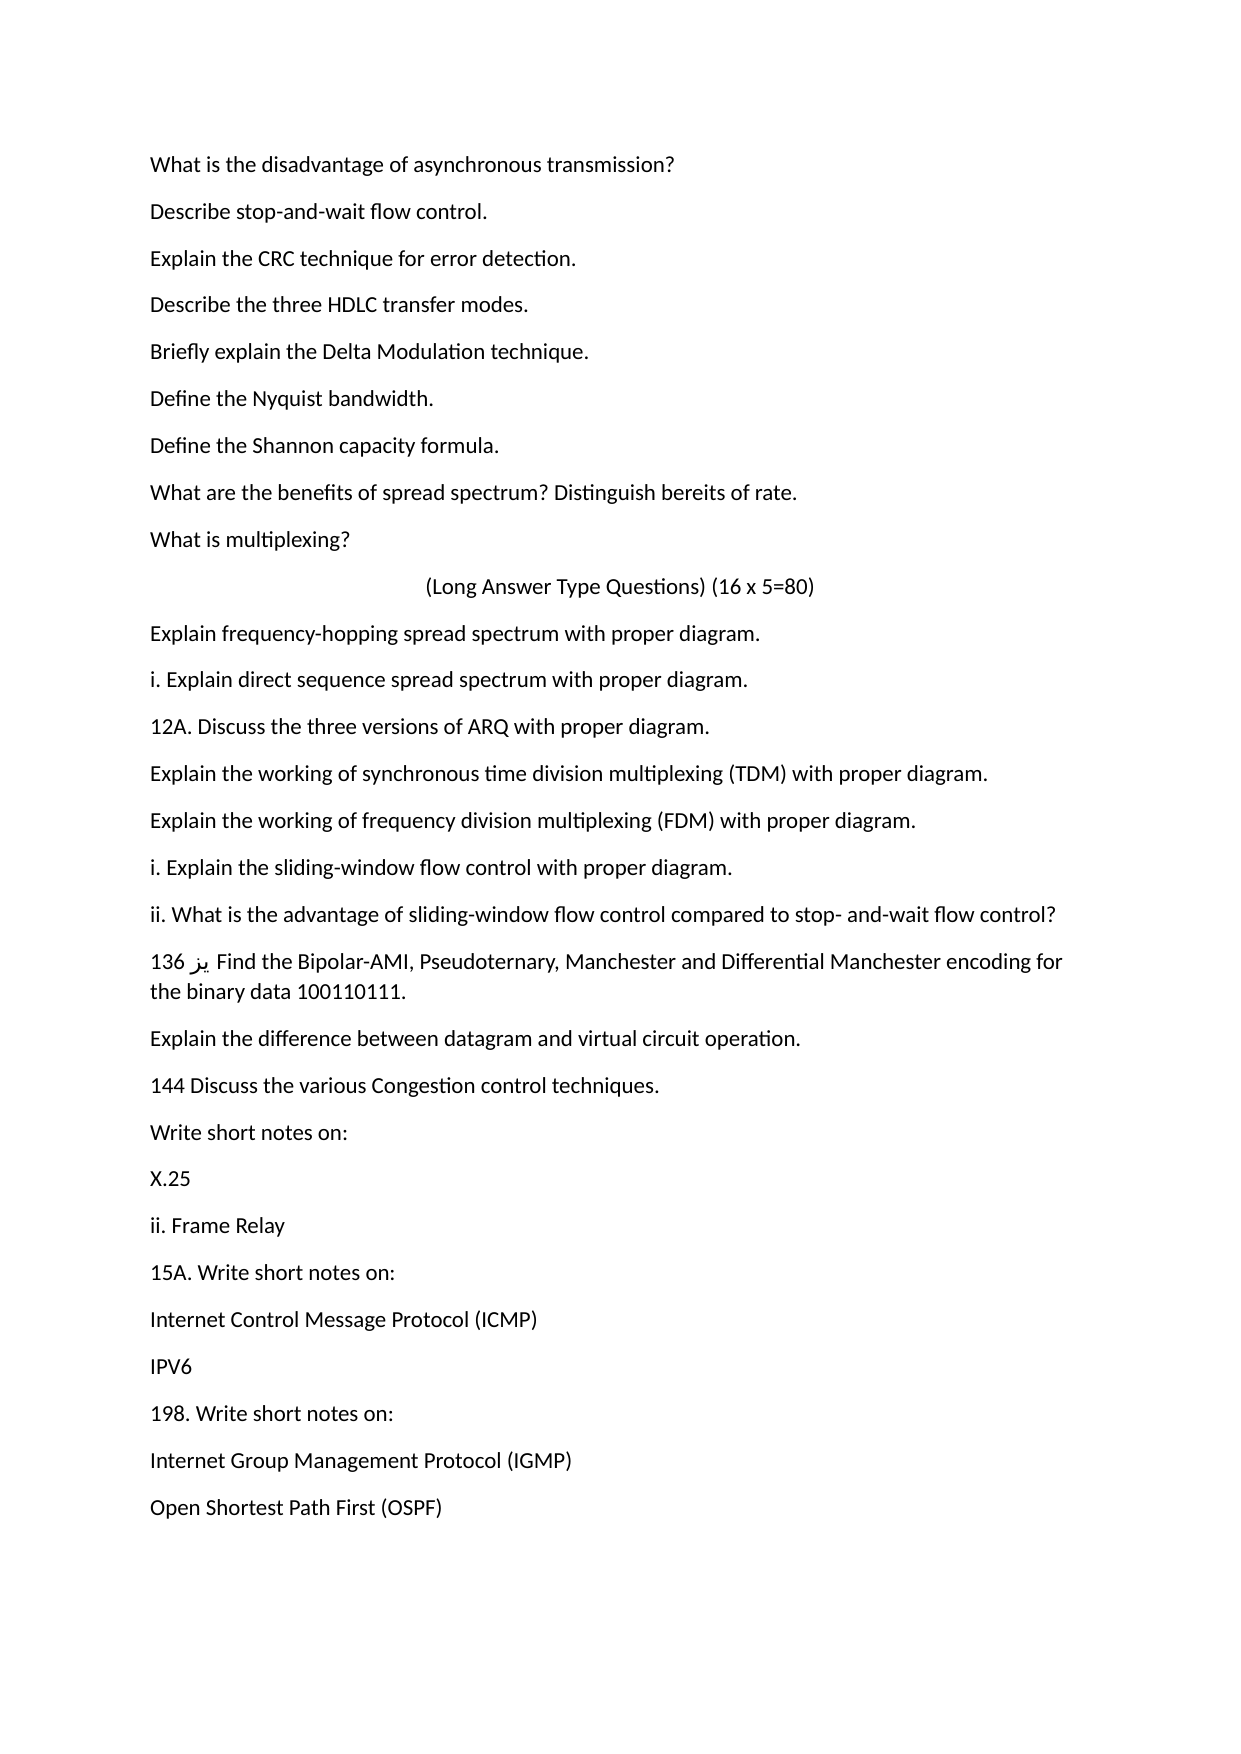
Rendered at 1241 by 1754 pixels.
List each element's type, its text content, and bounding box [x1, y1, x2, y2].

text 136 یز Find the Bipolar-AMI, Pseudoternary, Manchester and Differential Manchester encoding for the binary data 100110111. [150, 947, 1090, 1005]
text 15A. Write short notes on: [150, 1258, 1090, 1286]
text (Long Answer Type Questions) (16 x 5=80) [150, 572, 1090, 600]
text 144 Discuss the various Congestion control techniques. [150, 1071, 1090, 1099]
text What is the disadvantage of asynchronous transmission? [150, 150, 1090, 178]
text Define the Nyquist bandwidth. [150, 384, 1090, 412]
text What are the benefits of spread spectrum? Distinguish bereits of rate. [150, 478, 1090, 506]
text Define the Shannon capacity formula. [150, 431, 1090, 459]
text Briefly explain the Delta Modulation technique. [150, 337, 1090, 366]
text 12A. Discuss the three versions of ARQ with proper diagram. [150, 712, 1090, 741]
text Explain the working of frequency division multiplexing (FDM) with proper diagram. [150, 806, 1090, 834]
text i. Explain direct sequence spread spectrum with proper diagram. [150, 666, 1090, 694]
text What is multiplexing? [150, 525, 1090, 553]
text Explain the difference between datagram and virtual circuit operation. [150, 1024, 1090, 1052]
text X.25 [150, 1164, 1090, 1193]
text Explain frequency-hopping spread spectrum with proper diagram. [150, 619, 1090, 647]
text Internet Control Message Protocol (ICMP) [150, 1305, 1090, 1333]
text Open Shortest Path First (OSPF) [150, 1493, 1090, 1521]
text ii. Frame Relay [150, 1211, 1090, 1239]
text Internet Group Management Protocol (IGMP) [150, 1446, 1090, 1474]
text 198. Write short notes on: [150, 1399, 1090, 1427]
text Explain the CRC technique for error detection. [150, 244, 1090, 272]
text IPV6 [150, 1352, 1090, 1380]
text Describe the three HDLC transfer modes. [150, 291, 1090, 319]
text Write short notes on: [150, 1118, 1090, 1146]
text Describe stop-and-wait flow control. [150, 197, 1090, 225]
text ii. What is the advantage of sliding-window flow control compared to stop- and-wait flow control? [150, 900, 1090, 928]
text i. Explain the sliding-window flow control with proper diagram. [150, 853, 1090, 881]
text Explain the working of synchronous time division multiplexing (TDM) with proper diagram. [150, 759, 1090, 787]
